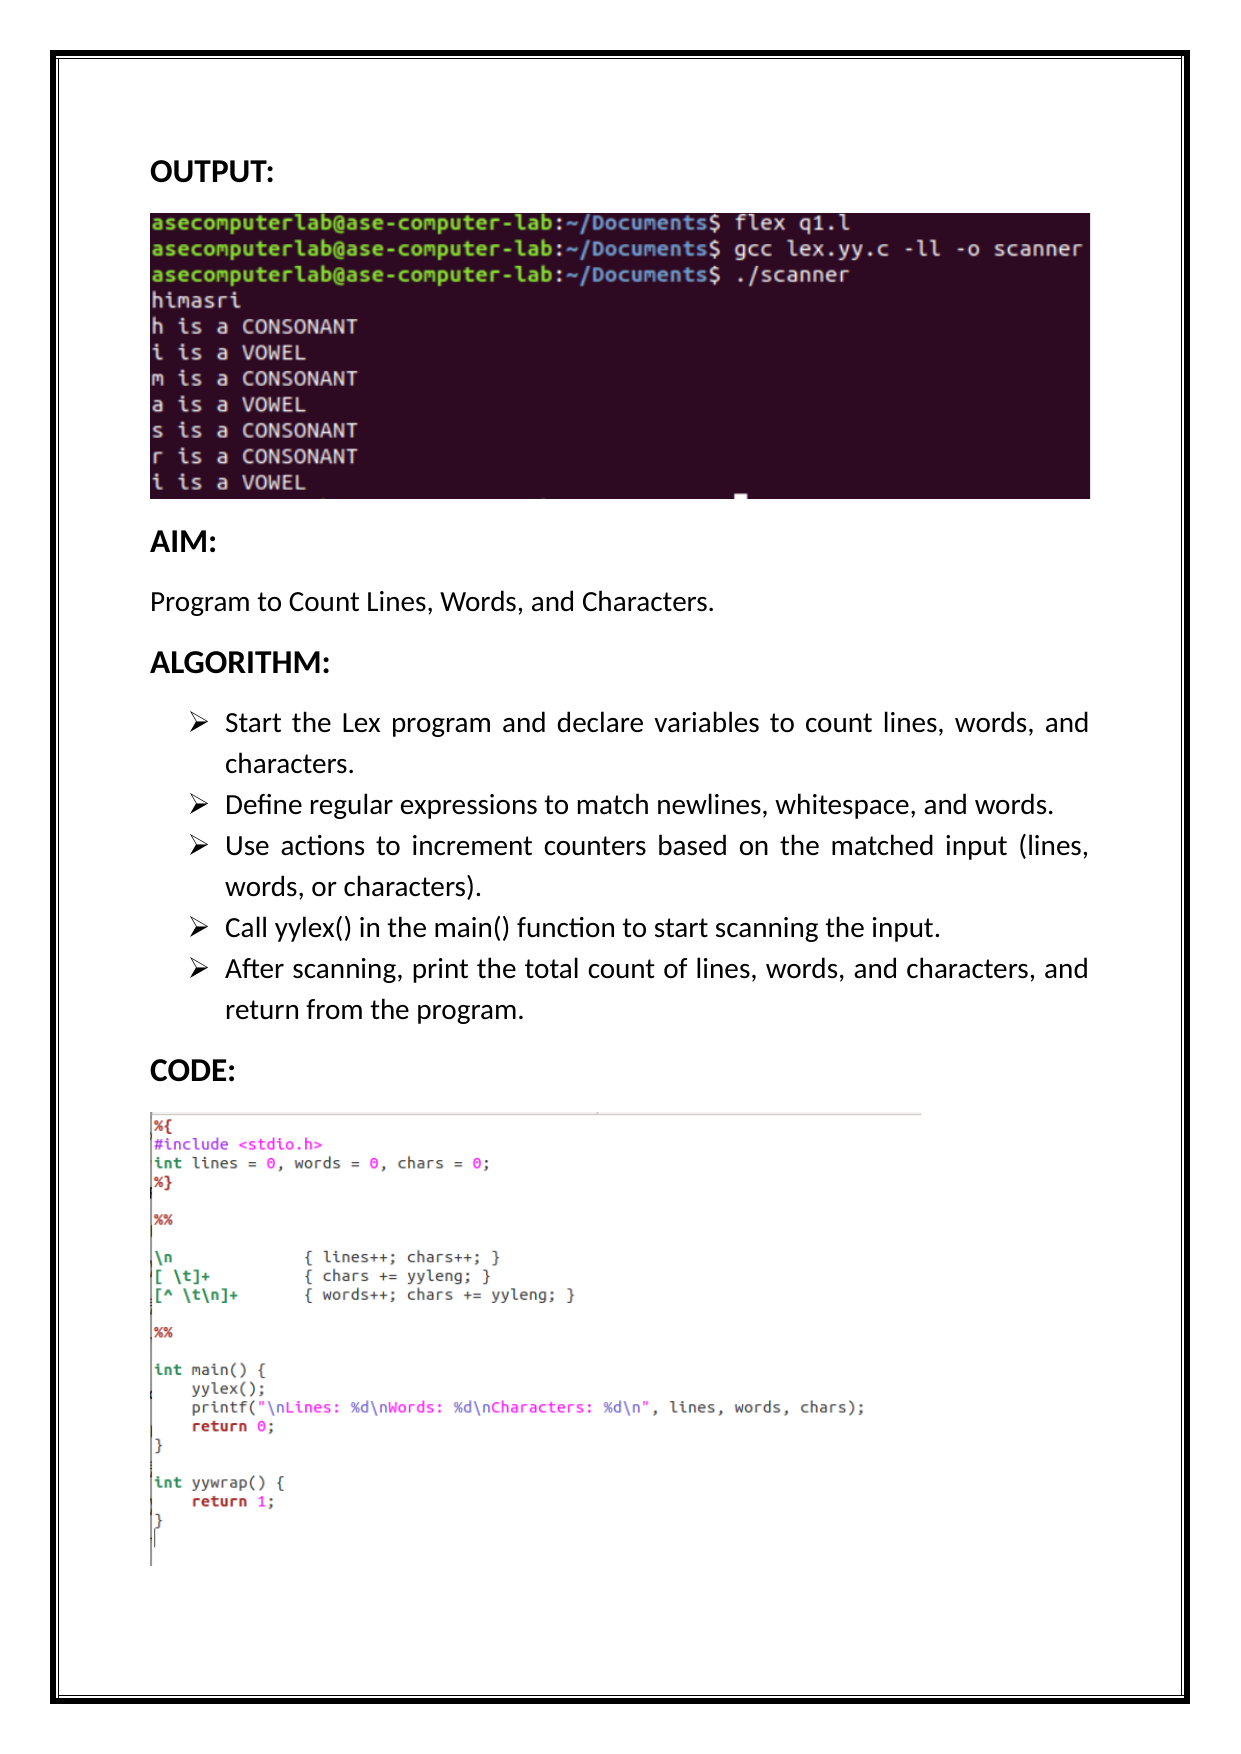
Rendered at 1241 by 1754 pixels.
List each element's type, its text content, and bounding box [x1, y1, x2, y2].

list Start the Lex program and declare variables to count lines, words, and characters. [187, 704, 1090, 781]
list Call yylex() in the main() function to start scanning the input. [187, 909, 1090, 945]
text Program to Count Lines, Words, and Characters. [150, 583, 1090, 619]
text OUTPUT: [150, 150, 1090, 191]
text CODE: [150, 1049, 1090, 1089]
text ALGORITHM: [150, 641, 1090, 682]
picture [150, 213, 1091, 499]
list After scanning, print the total count of lines, words, and characters, and return from the program. [187, 950, 1090, 1027]
list Define regular expressions to match newlines, whitespace, and words. [187, 786, 1090, 822]
picture [150, 1112, 922, 1566]
text AIM: [150, 520, 1090, 561]
list Use actions to increment counters based on the matched input (lines, words, or characters). [187, 827, 1090, 904]
